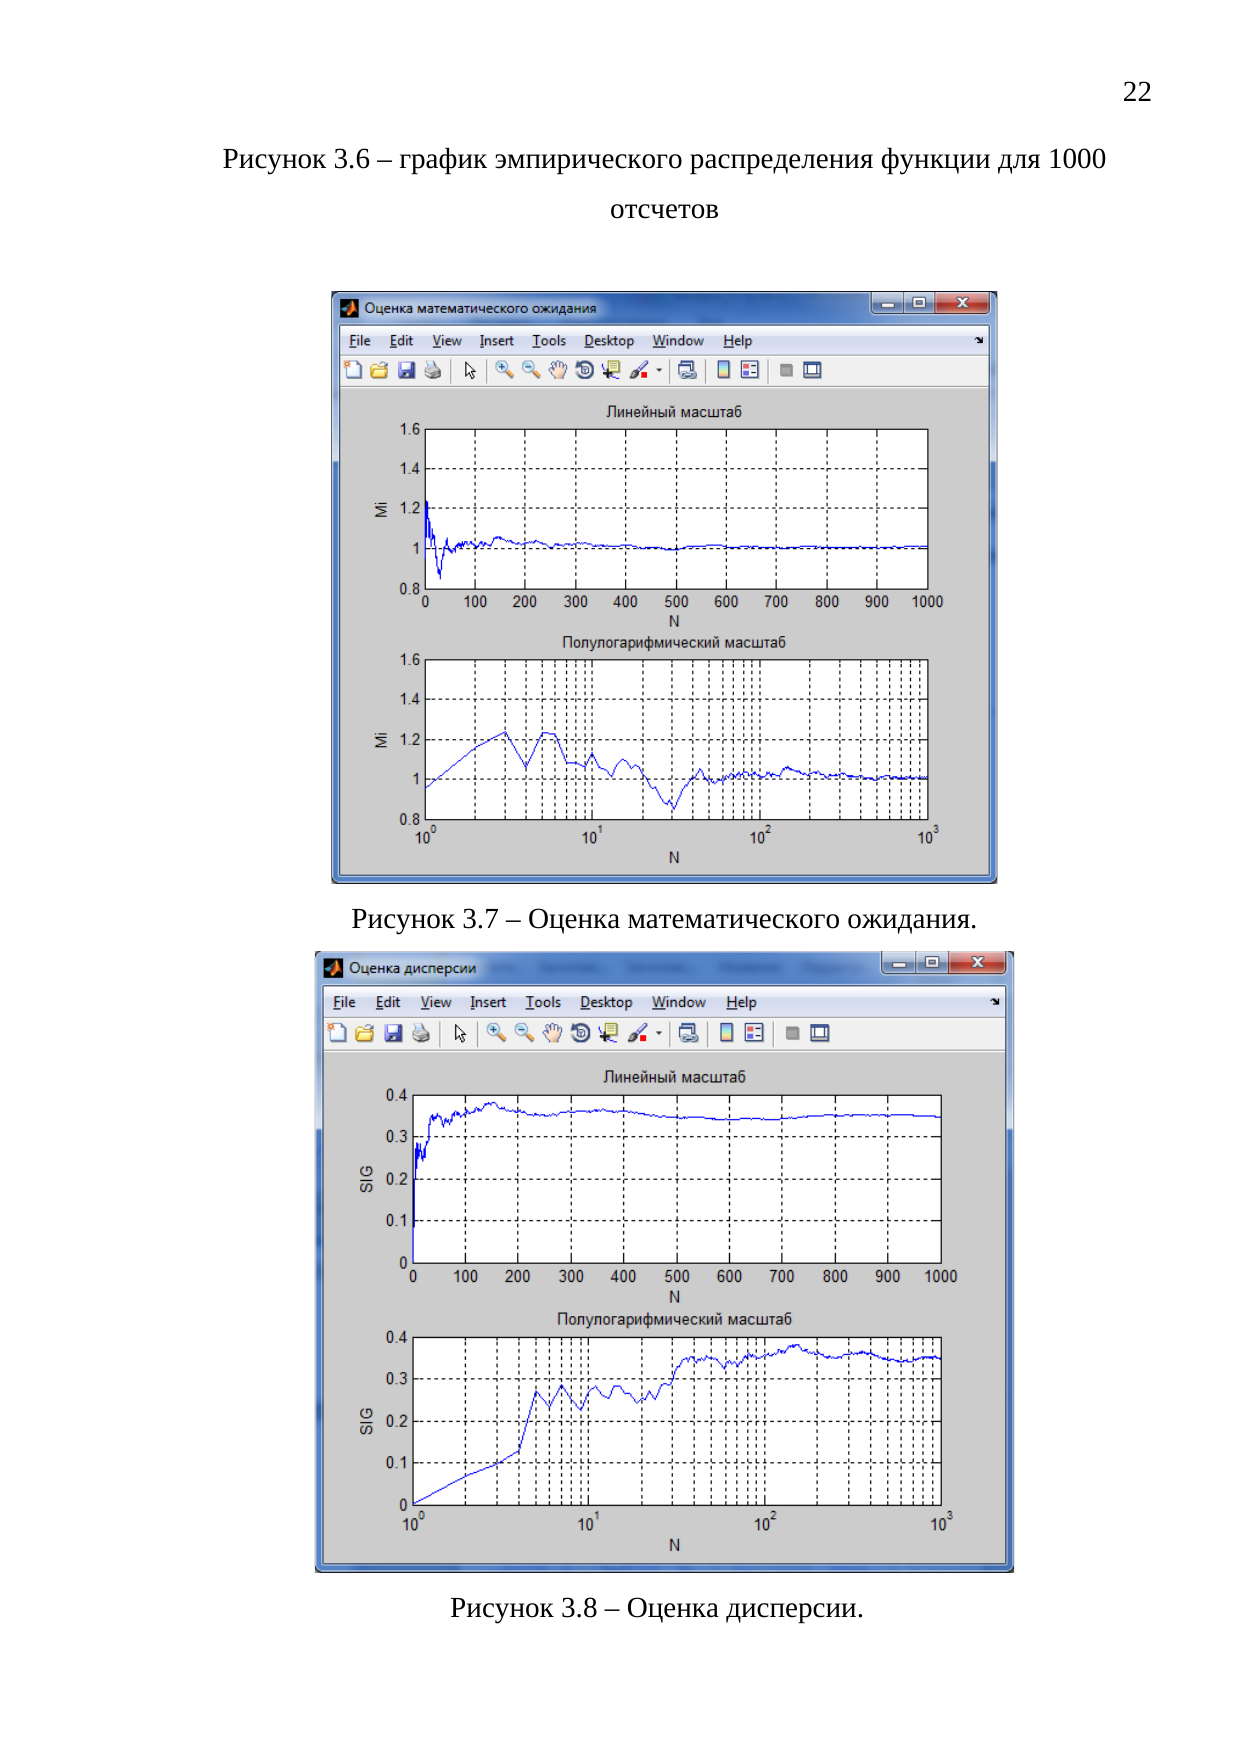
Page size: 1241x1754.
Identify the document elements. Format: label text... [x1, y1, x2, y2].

picture [331, 291, 998, 884]
text Рисунок 3.6 – график эмпирического распределения функции для 1000 отсчетов [177, 141, 1152, 225]
picture [314, 951, 1015, 1573]
text Рисунок 3.8 – Оценка дисперсии. [74, 1590, 1152, 1623]
text Рисунок 3.7 – Оценка математического ожидания. [177, 901, 1152, 934]
